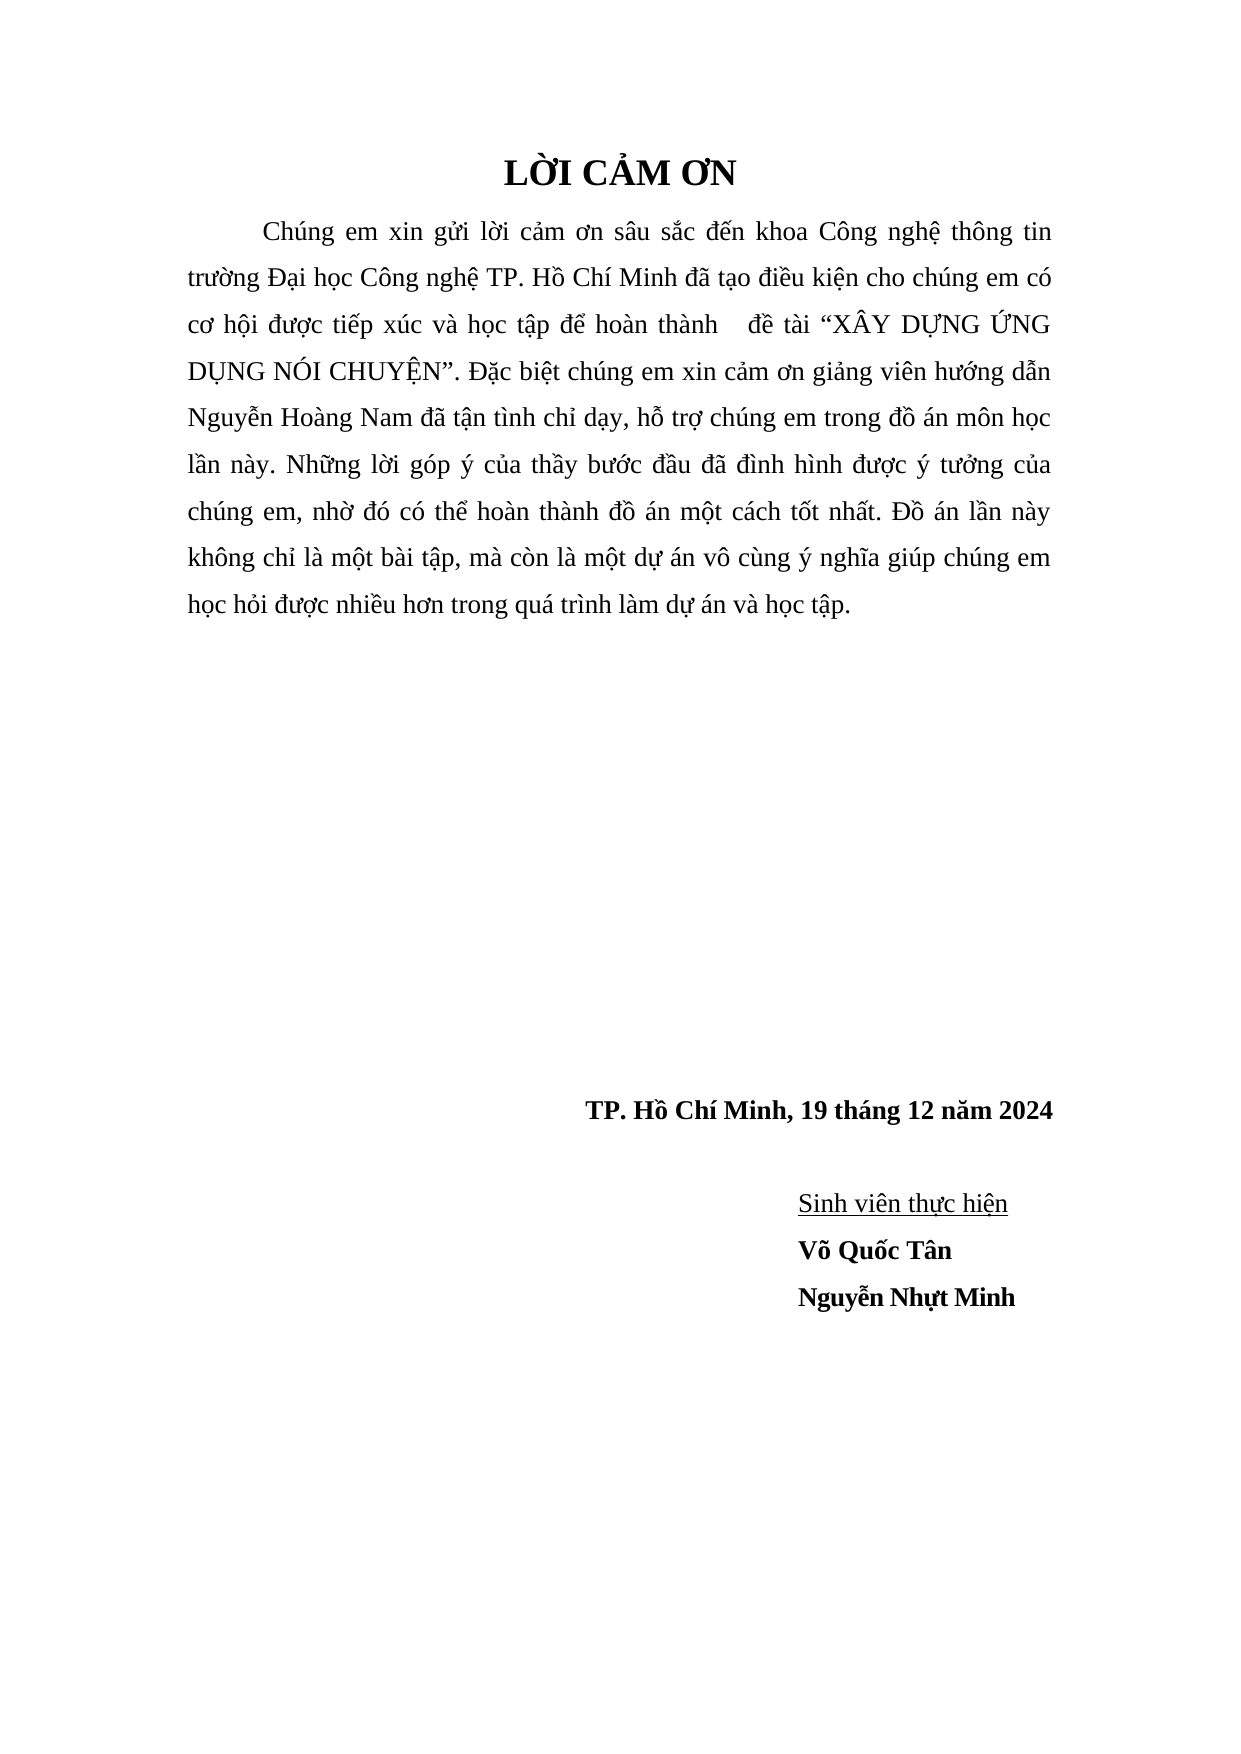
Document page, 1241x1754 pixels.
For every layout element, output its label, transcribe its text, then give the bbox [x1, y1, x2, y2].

text TP. Hồ Chí Minh, 19 tháng 12 năm 2024 [187, 1094, 1053, 1125]
text Chúng em xin gửi lời cảm ơn sâu sắc đến khoa Công nghệ thông tin trường Đại học Công nghệ TP. Hồ Chí Minh đã tạo điều kiện cho chúng em có cơ hội được tiếp xúc và học tập để hoàn thành đề tài “XÂY DỰNG ỨNG DỤNG NÓI CHUYỆN”. Đặc biệt chúng em xin cảm ơn giảng viên hướng dẫn Nguyễn Hoàng Nam đã tận tình chỉ dạy, hỗ trợ chúng em trong đồ án môn học lần này. Những lời góp ý của thầy bước đầu đã đình hình được ý tưởng của chúng em, nhờ đó có thể hoàn thành đồ án một cách tốt nhất. Đồ án lần này không chỉ là một bài tập, mà còn là một dự án vô cùng ý nghĩa giúp chúng em học hỏi được nhiều hơn trong quá trình làm dự án và học tập. [187, 215, 1053, 619]
text Sinh viên thực hiện [798, 1187, 1053, 1219]
text LỜI CẢM ƠN [187, 150, 1053, 193]
text Nguyễn Nhựt Minh [798, 1281, 1053, 1312]
text Võ Quốc Tân [798, 1234, 1053, 1265]
